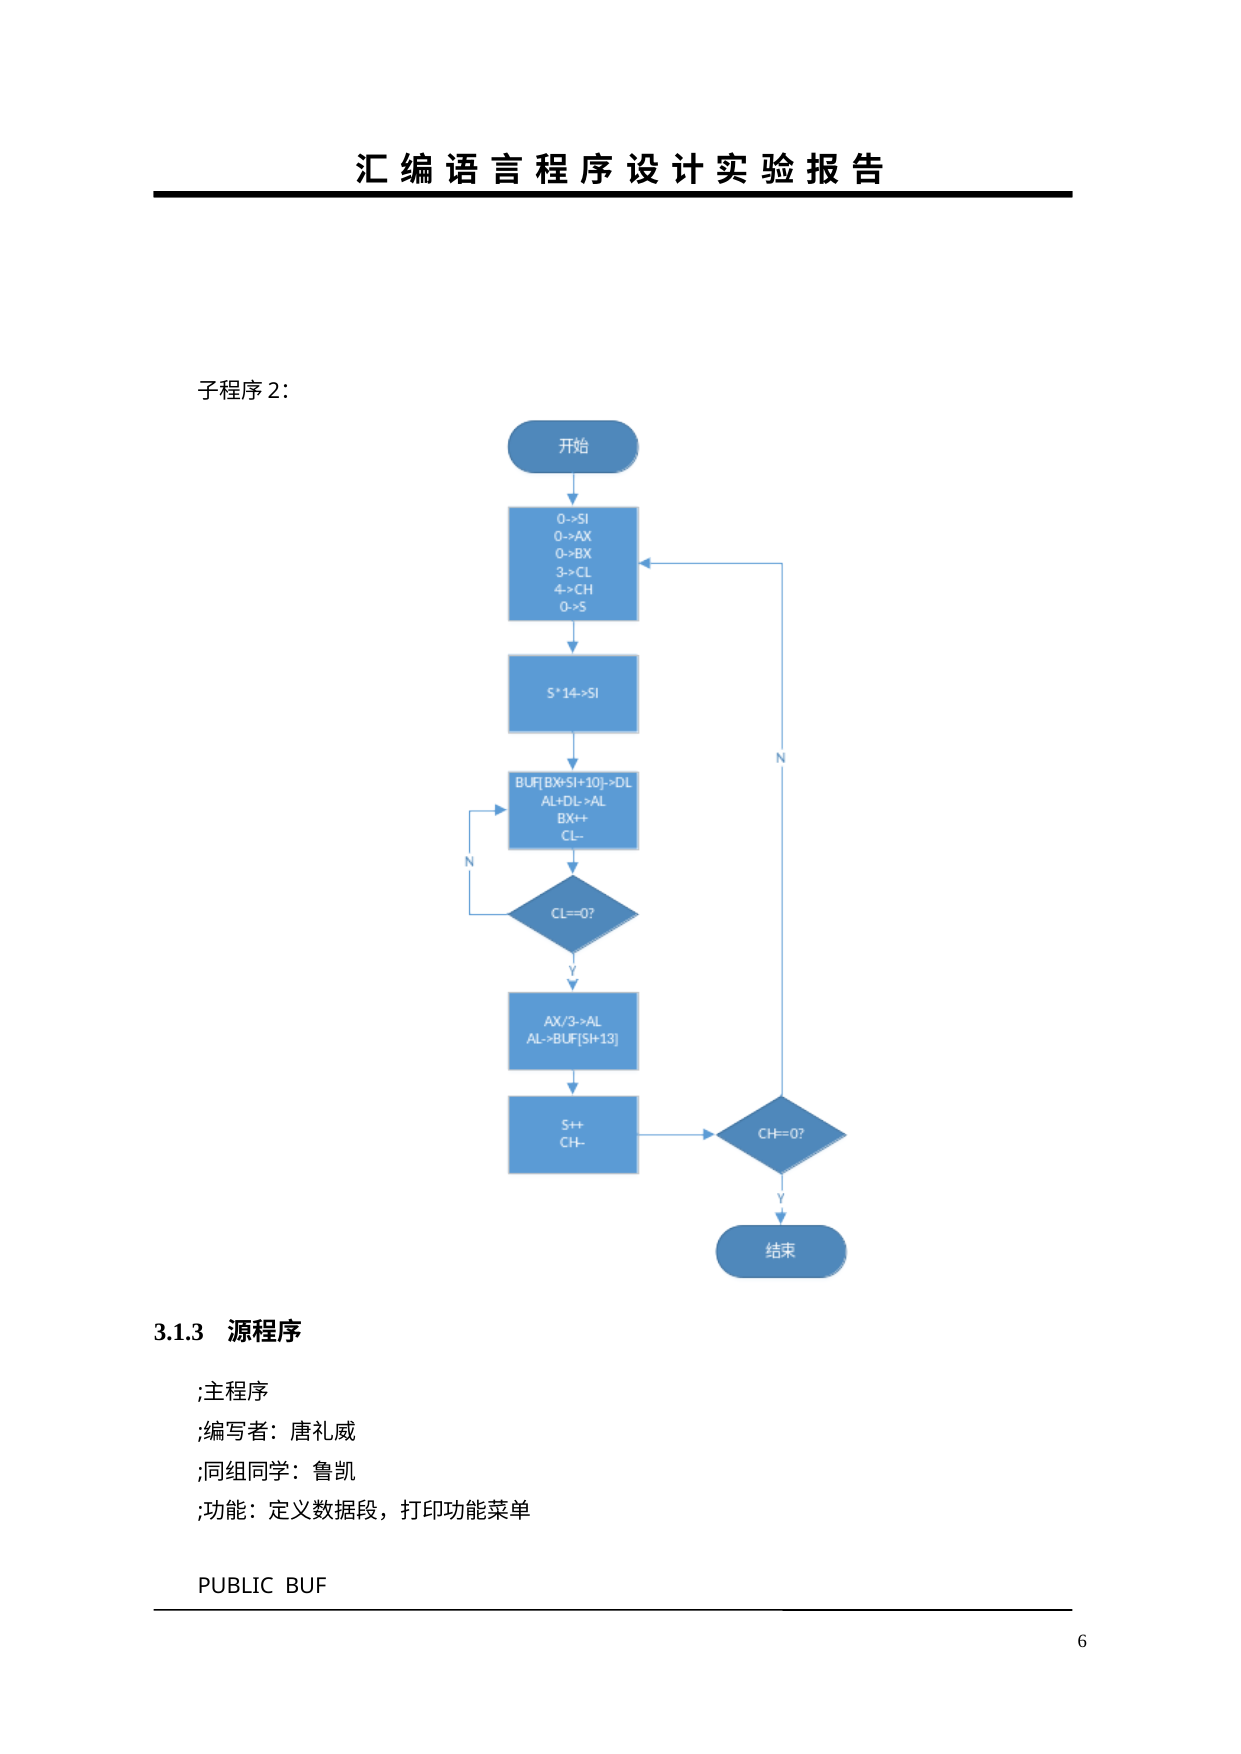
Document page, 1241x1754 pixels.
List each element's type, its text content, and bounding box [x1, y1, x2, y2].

subtitle 源程序 [153, 1312, 1087, 1348]
text ;编写者：唐礼威 [153, 1414, 1087, 1446]
text ;主程序 [153, 1374, 1087, 1406]
text ;功能：定义数据段，打印功能菜单 [153, 1493, 1087, 1525]
text PUBLIC BUF [153, 1570, 1087, 1600]
text ;同组同学：鲁凯 [153, 1454, 1087, 1486]
text 子程序2： [153, 373, 1087, 405]
